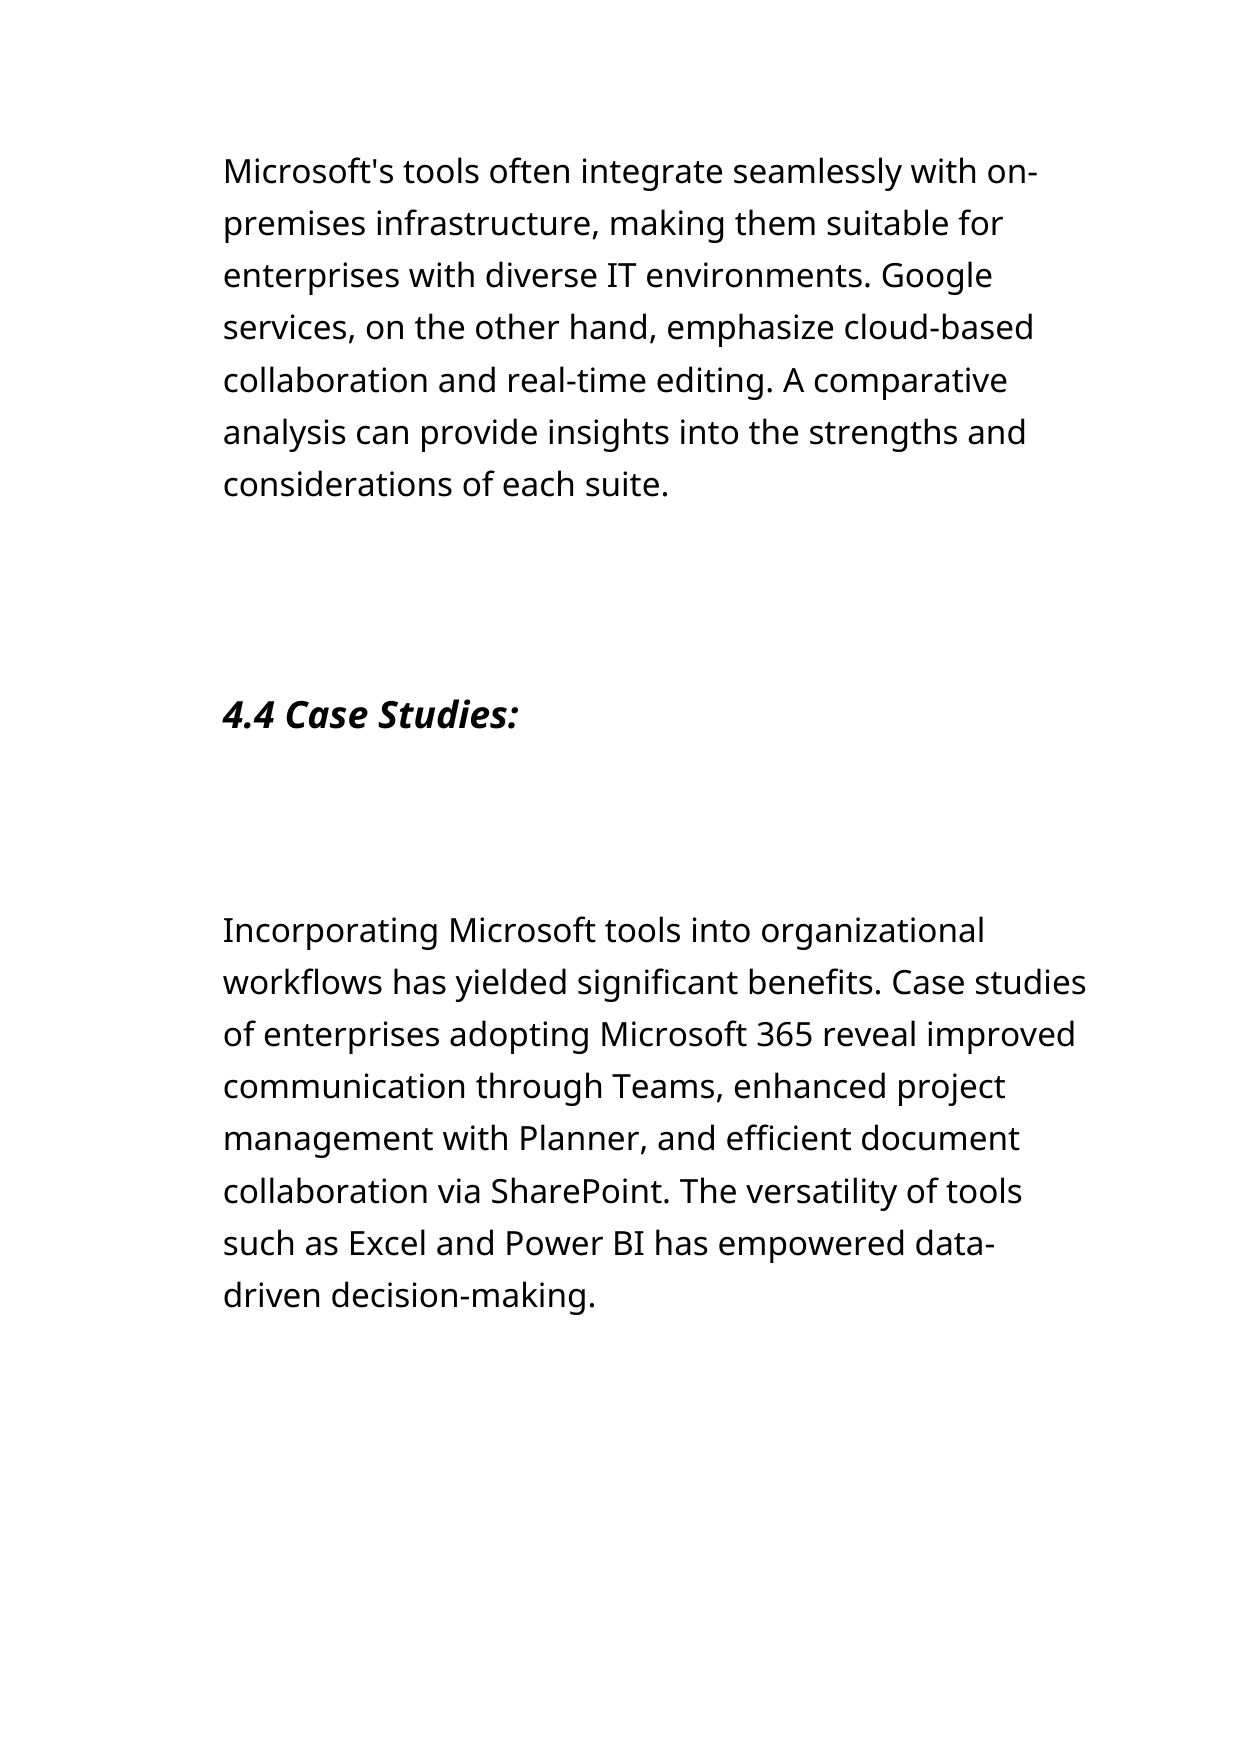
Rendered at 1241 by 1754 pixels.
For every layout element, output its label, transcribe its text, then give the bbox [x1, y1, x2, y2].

list Incorporating Microsoft tools into organizational workflows has yielded significant benefits. Case studies of enterprises adopting Microsoft 365 reveal improved communication through Teams, enhanced project management with Planner, and efficient document collaboration via SharePoint. The versatility of tools such as Excel and Power BI has empowered data-driven decision-making. [223, 906, 1093, 1317]
list 4.4 Case Studies: [223, 689, 1093, 740]
